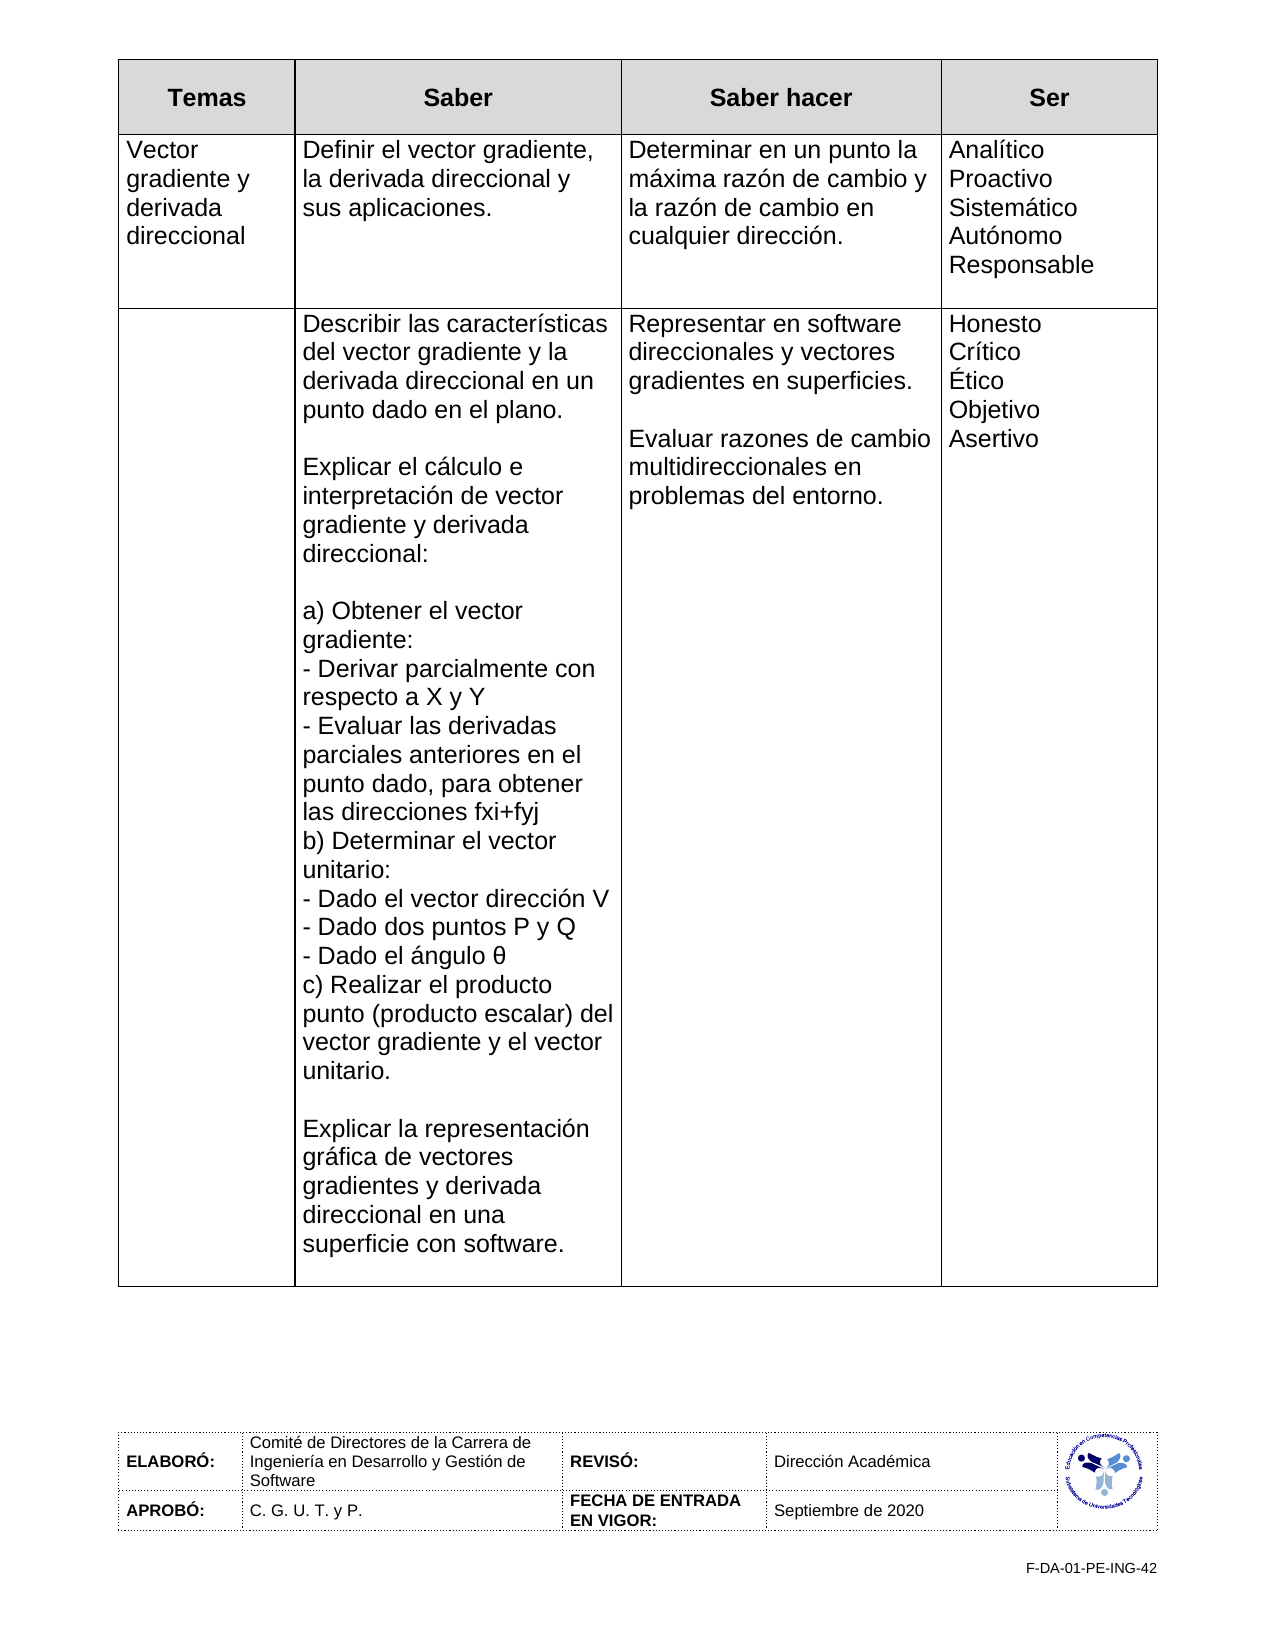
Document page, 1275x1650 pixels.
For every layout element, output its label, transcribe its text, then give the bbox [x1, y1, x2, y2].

table_header Temas [119, 60, 294, 134]
table_header Ser [942, 60, 1157, 134]
table_cell Describir las características del vector gradiente y la derivada direccional en un punto dado en el plano. Explicar el cálculo e interpretación de vector gradiente y derivada direccional: a) Obtener el vector gradiente: - Derivar parcialmente con respecto a X y Y - Evaluar las derivadas parciales anteriores en el punto dado, para obtener las direcciones fxi+fyj b) Determinar el vector unitario: - Dado el vector dirección V - Dado dos puntos P y Q - Dado el ángulo θ c) Realizar el producto punto (producto escalar) del vector gradiente y el vector unitario. Explicar la representación gráfica de vectores gradientes y derivada direccional en una superficie con software. [296, 309, 621, 1286]
table_cell Analítico Proactivo Sistemático Autónomo Responsable [942, 135, 1157, 308]
table_cell Representar en software direccionales y vectores gradientes en superficies. Evaluar razones de cambio multidireccionales en problemas del entorno. [622, 309, 941, 1286]
table_header Saber [296, 60, 621, 134]
table_cell Determinar en un punto la máxima razón de cambio y la razón de cambio en cualquier dirección. [622, 135, 941, 308]
table_cell [119, 309, 294, 1286]
table_cell Vector gradiente y derivada direccional [119, 135, 294, 308]
table_cell Honesto Crítico Ético Objetivo Asertivo [942, 309, 1157, 1286]
table_cell Definir el vector gradiente, la derivada direccional y sus aplicaciones. [296, 135, 621, 308]
table_header Saber hacer [622, 60, 941, 134]
